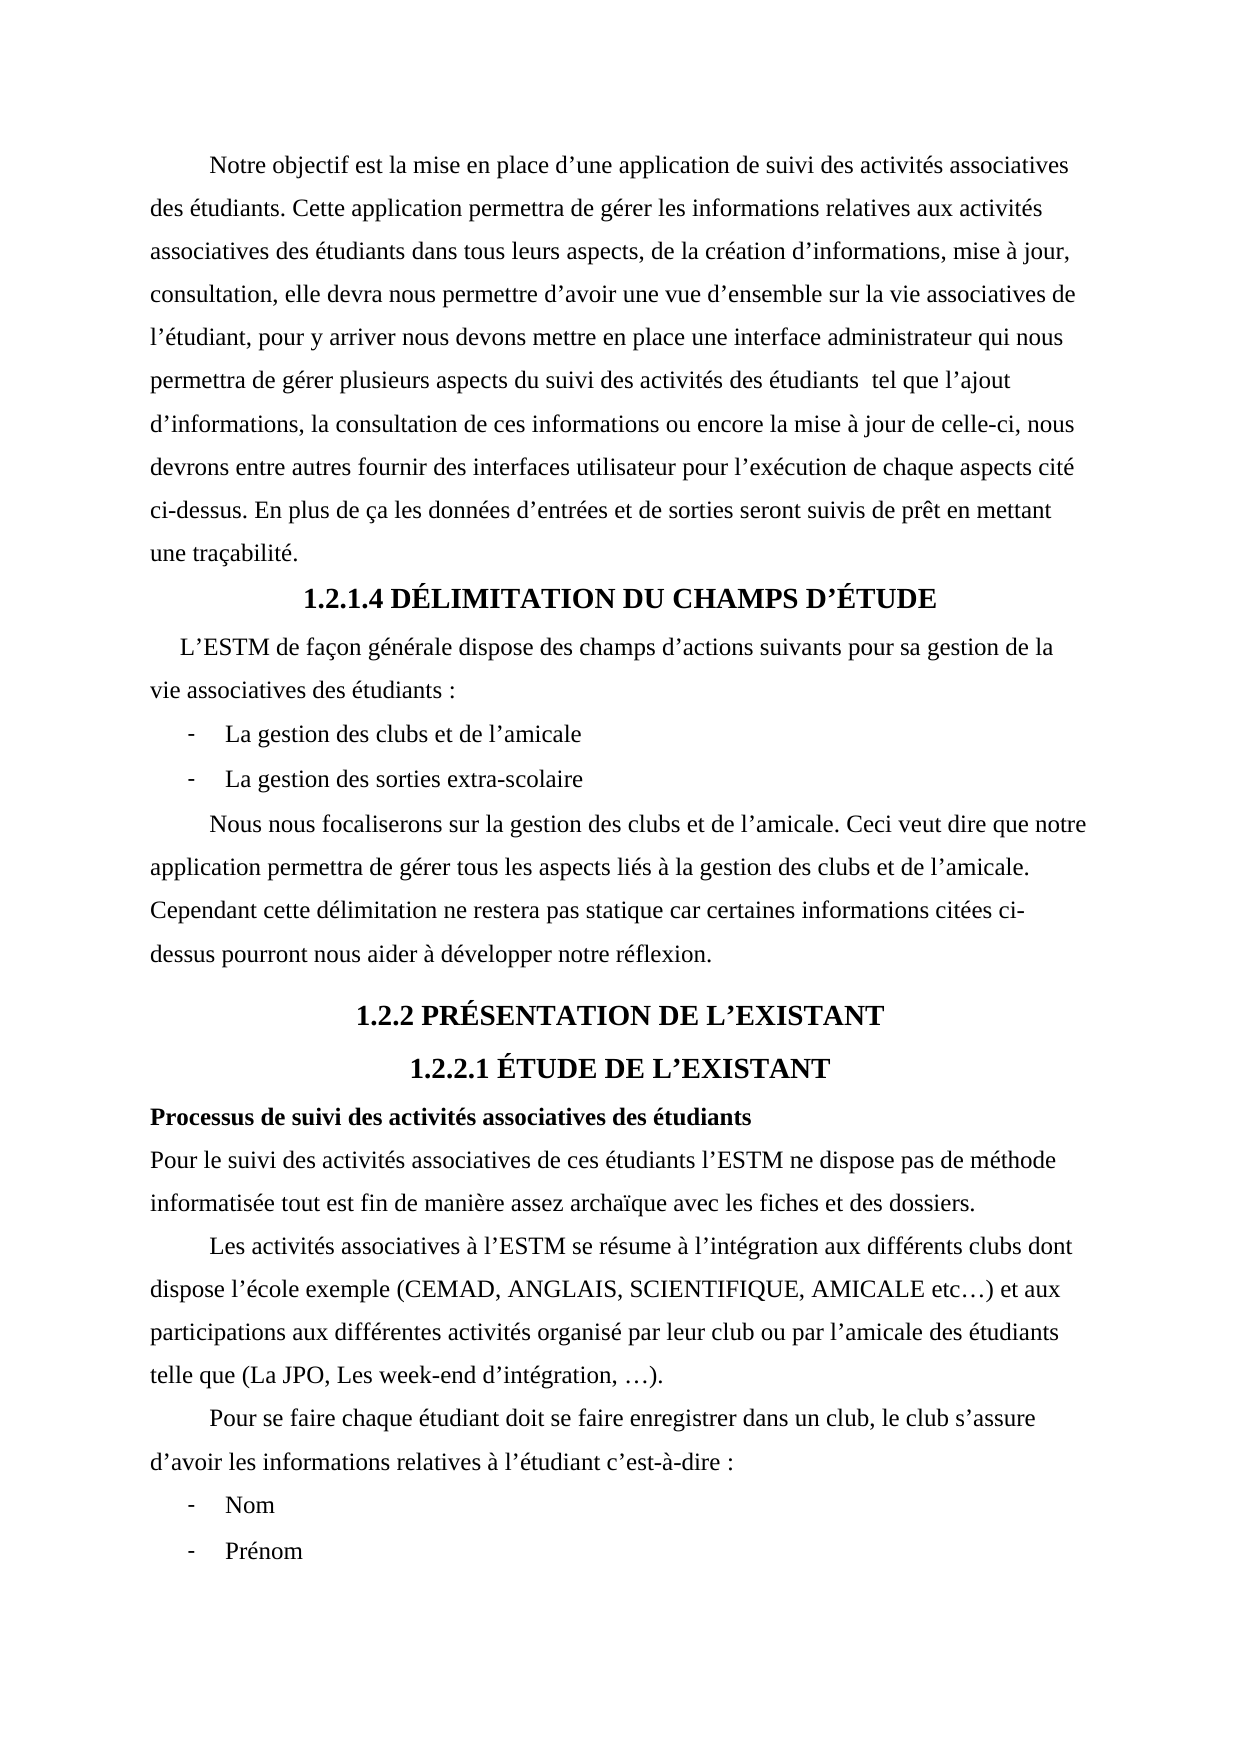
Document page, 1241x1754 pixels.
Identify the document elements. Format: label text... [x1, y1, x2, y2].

list L’ESTM de façon générale dispose des champs d’actions suivants pour sa gestion de la vie associatives des étudiants : [150, 632, 1090, 703]
list Nom [187, 1490, 1090, 1520]
list 1.2.1.4 DÉLIMITATION DU CHAMPS D’ÉTUDE [150, 581, 1090, 615]
list Pour se faire chaque étudiant doit se faire enregistrer dans un club, le club s’assure d’avoir les informations relatives à l’étudiant c’est-à-dire : [150, 1403, 1090, 1475]
list 1.2.2.1 ÉTUDE DE L’EXISTANT [150, 1051, 1090, 1085]
list Les activités associatives à l’ESTM se résume à l’intégration aux différents clubs dont dispose l’école exemple (CEMAD, ANGLAIS, SCIENTIFIQUE, AMICALE etc…) et aux participations aux différentes activités organisé par leur club ou par l’amicale des étudiants telle que (La JPO, Les week-end d’intégration, …). [150, 1231, 1090, 1389]
text 1.2.2 PRÉSENTATION DE L’EXISTANT [150, 998, 1090, 1032]
list Processus de suivi des activités associatives des étudiants [150, 1102, 1090, 1130]
list Notre objectif est la mise en place d’une application de suivi des activités associatives des étudiants. Cette application permettra de gérer les informations relatives aux activités associatives des étudiants dans tous leurs aspects, de la création d’informations, mise à jour, consultation, elle devra nous permettre d’avoir une vue d’ensemble sur la vie associatives de l’étudiant, pour y arriver nous devons mettre en place une interface administrateur qui nous permettra de gérer plusieurs aspects du suivi des activités des étudiants tel que l’ajout d’informations, la consultation de ces informations ou encore la mise à jour de celle-ci, nous devrons entre autres fournir des interfaces utilisateur pour l’exécution de chaque aspects cité ci-dessus. En plus de ça les données d’entrées et de sorties seront suivis de prêt en mettant une traçabilité. [150, 150, 1090, 567]
list Pour le suivi des activités associatives de ces étudiants l’ESTM ne dispose pas de méthode informatisée tout est fin de manière assez archaïque avec les fiches et des dossiers. [150, 1145, 1090, 1217]
list Nous nous focaliserons sur la gestion des clubs et de l’amicale. Ceci veut dire que notre application permettra de gérer tous les aspects liés à la gestion des clubs et de l’amicale. Cependant cette délimitation ne restera pas statique car certaines informations citées ci-dessus pourront nous aider à développer notre réflexion. [150, 809, 1090, 967]
list La gestion des sorties extra-scolaire [187, 763, 1090, 794]
list La gestion des clubs et de l’amicale [187, 718, 1090, 748]
list Prénom [187, 1535, 1090, 1566]
